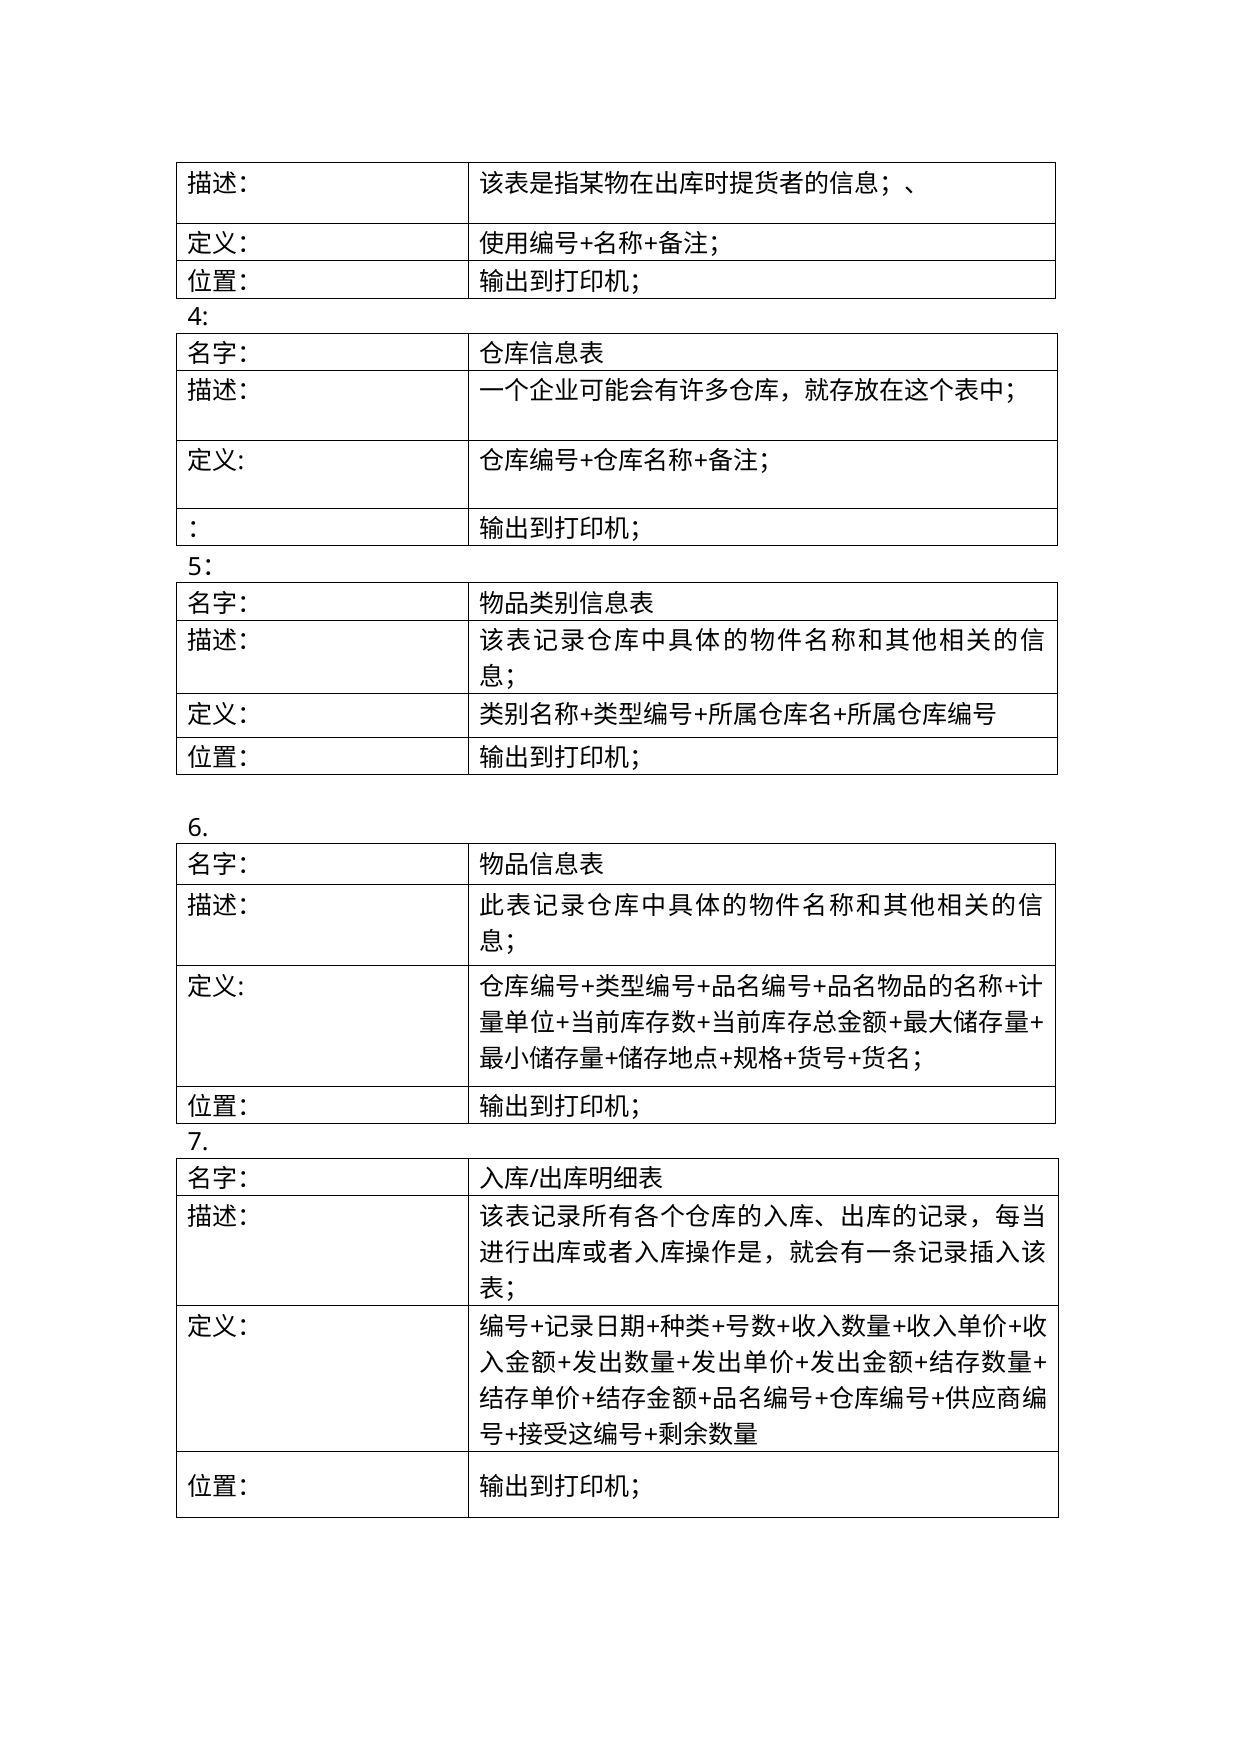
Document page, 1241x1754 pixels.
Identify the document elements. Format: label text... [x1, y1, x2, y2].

table_cell 类别名称+类型编号+所属仓库名+所属仓库编号 [469, 694, 1057, 737]
table_cell 该表记录仓库中具体的物件名称和其他相关的信息； [469, 621, 1057, 693]
table_header 名字： [177, 334, 468, 370]
table_cell 位置： [177, 1452, 468, 1517]
table_cell 定义： [177, 694, 468, 737]
table_header 仓库信息表 [469, 334, 1057, 370]
table_cell 定义： [177, 224, 468, 260]
table_cell 定义: [177, 441, 468, 508]
text 4: [187, 299, 1053, 332]
table_cell 输出到打印机； [469, 509, 1057, 545]
table_cell 输出到打印机； [469, 261, 1055, 297]
table_cell 定义: [177, 966, 468, 1086]
table_cell ： [177, 509, 468, 545]
table_cell 输出到打印机； [469, 1452, 1058, 1517]
table_cell 描述： [177, 1196, 468, 1305]
table_cell 位置： [177, 1087, 468, 1123]
table_cell 位置： [177, 738, 468, 774]
text 5： [187, 546, 1053, 582]
table_cell 该表记录所有各个仓库的入库、出库的记录，每当进行出库或者入库操作是，就会有一条记录插入该表； [469, 1196, 1058, 1305]
text 6. [187, 809, 1053, 843]
text 7. [187, 1124, 1053, 1158]
table_cell 描述： [177, 885, 468, 965]
table_cell 使用编号+名称+备注； [469, 224, 1055, 260]
table_cell 一个企业可能会有许多仓库，就存放在这个表中； [469, 371, 1057, 439]
table_cell 编号+记录日期+种类+号数+收入数量+收入单价+收入金额+发出数量+发出单价+发出金额+结存数量+结存单价+结存金额+品名编号+仓库编号+供应商编号+接受这编号+剩余数量 [469, 1306, 1058, 1451]
table_cell 描述： [177, 163, 468, 223]
table_header 名字： [177, 1159, 468, 1195]
table_cell 描述： [177, 371, 468, 439]
table_cell 描述： [177, 621, 468, 693]
table_cell 仓库编号+仓库名称+备注； [469, 441, 1057, 508]
table_header 名字： [177, 844, 468, 884]
table_header 物品信息表 [469, 844, 1055, 884]
table_cell 该表是指某物在出库时提货者的信息；、 [469, 163, 1055, 223]
table_cell 此表记录仓库中具体的物件名称和其他相关的信息； [469, 885, 1055, 965]
table_cell 定义： [177, 1306, 468, 1451]
table_header 物品类别信息表 [469, 583, 1057, 619]
table_header 入库/出库明细表 [469, 1159, 1058, 1195]
table_cell 输出到打印机； [469, 738, 1057, 774]
table_cell 位置： [177, 261, 468, 297]
table_cell 输出到打印机； [469, 1087, 1055, 1123]
table_header 名字： [177, 583, 468, 619]
table_cell 仓库编号+类型编号+品名编号+品名物品的名称+计量单位+当前库存数+当前库存总金额+最大储存量+最小储存量+储存地点+规格+货号+货名； [469, 966, 1055, 1086]
